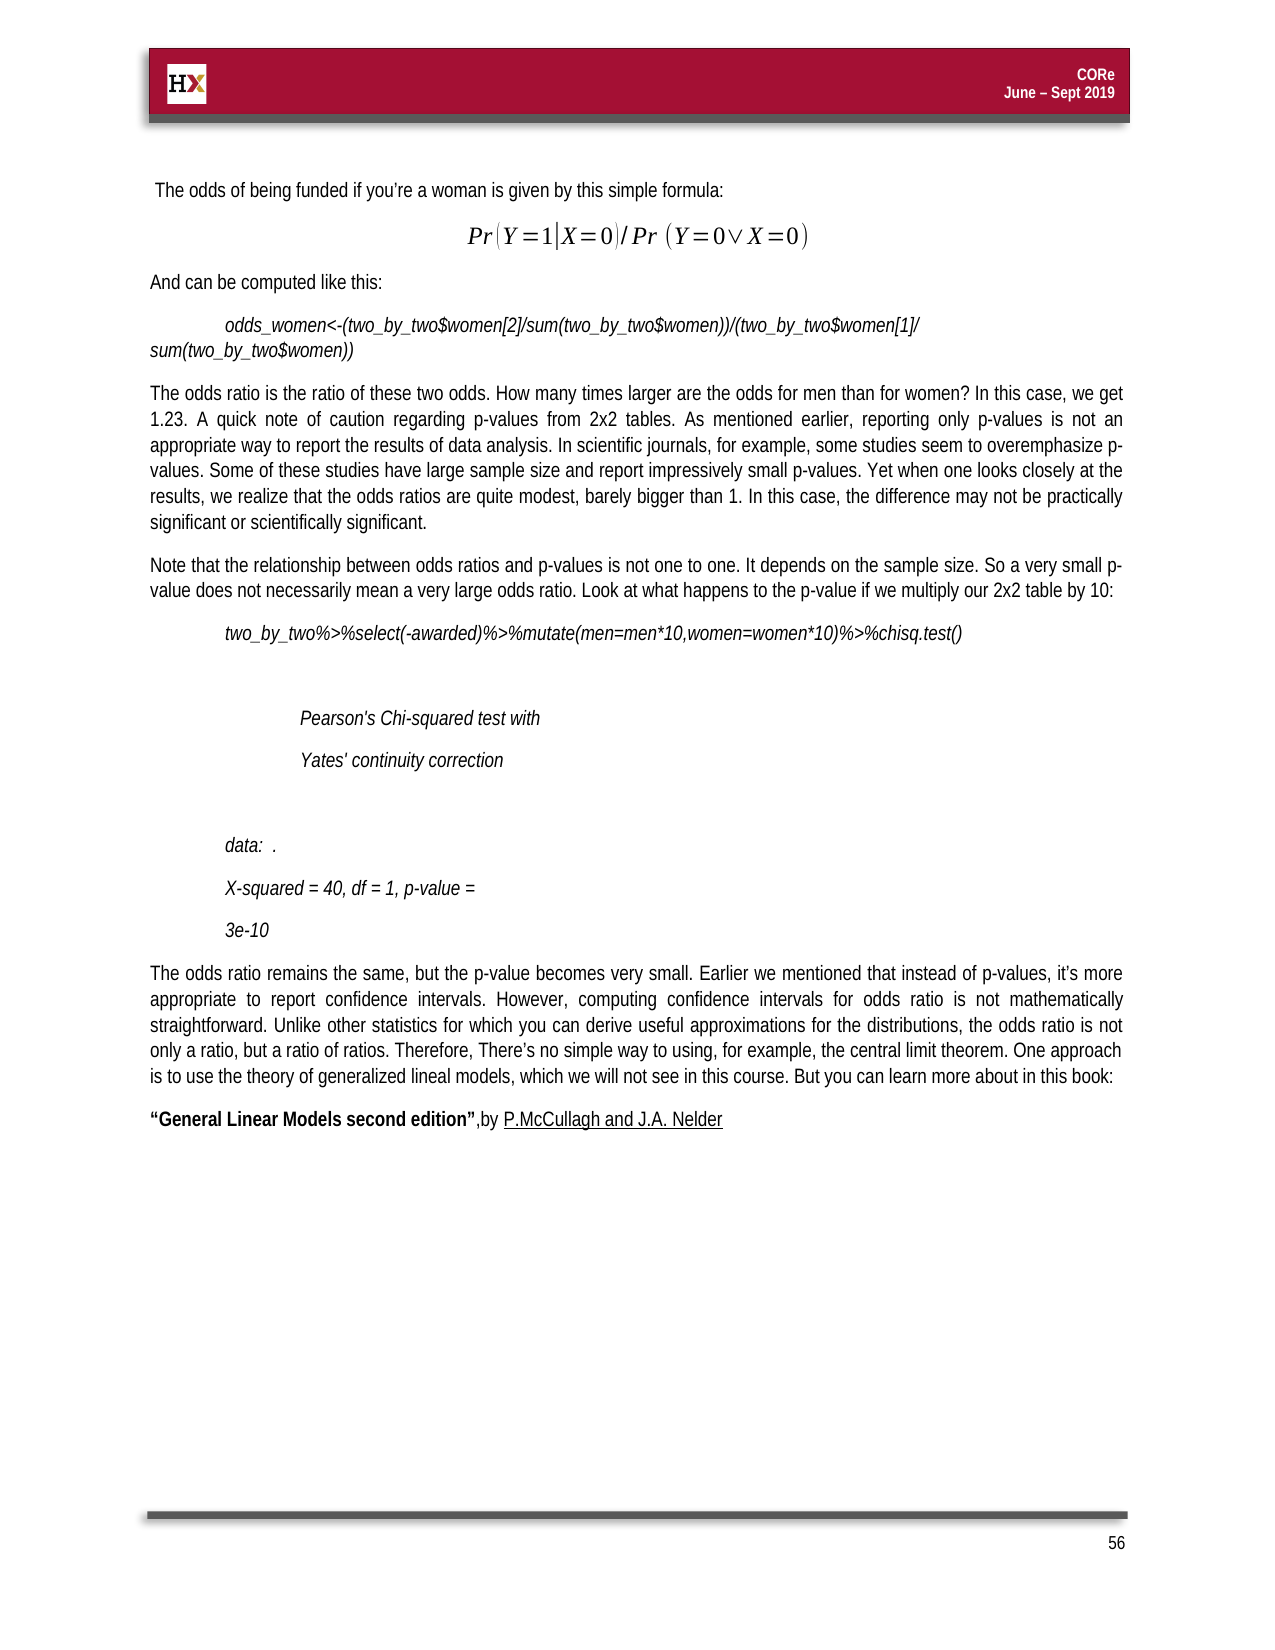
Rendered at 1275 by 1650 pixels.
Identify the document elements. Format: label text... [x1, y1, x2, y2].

text two_by_two%>%select(-awarded)%>%mutate(men=men*10,women=women*10)%>%chisq.test() [150, 621, 1125, 645]
text The odds of being funded if you’re a woman is given by this simple formula: [150, 178, 1125, 202]
text X-squared = 40, df = 1, p-value = [225, 876, 1125, 900]
text 3e-10 [225, 918, 1125, 942]
text data: . [225, 833, 1125, 857]
text Yates' continuity correction [225, 748, 1125, 772]
text The odds ratio remains the same, but the p-value becomes very small. Earlier we mentioned that instead of p-values, it’s more appropriate to report confidence intervals. However, computing confidence intervals for odds ratio is not mathematically straightforward. Unlike other statistics for which you can derive useful approximations for the distributions, the odds ratio is not only a ratio, but a ratio of ratios. Therefore, There’s no simple way to using, for example, the central limit theorem. One approach is to use the theory of generalized lineal models, which we will not see in this course. But you can learn more about in this book: [150, 961, 1125, 1088]
text Note that the relationship between odds ratios and p-values is not one to one. It depends on the sample size. So a very small p-value does not necessarily mean a very large odds ratio. Look at what happens to the p-value if we multiply our 2x2 table by 10: [150, 553, 1125, 602]
text Pearson's Chi-squared test with [225, 706, 1125, 730]
text odds_women<-(two_by_two$women[2]/sum(two_by_two$women))/(two_by_two$women[1]/sum(two_by_two$women)) [150, 313, 1125, 362]
picture [167, 64, 207, 104]
text And can be computed like this: [150, 270, 1125, 294]
text The odds ratio is the ratio of these two odds. How many times larger are the odds for men than for women? In this case, we get 1.23. A quick note of caution regarding p-values from 2x2 tables. As mentioned earlier, reporting only p-values is not an appropriate way to report the results of data analysis. In scientific journals, for example, some studies seem to overemphasize p-values. Some of these studies have large sample size and report impressively small p-values. Yet when one looks closely at the results, we realize that the odds ratios are quite modest, barely bigger than 1. In this case, the difference may not be practically significant or scientifically significant. [150, 381, 1125, 534]
text “General Linear Models second edition”,by P.McCullagh and J.A. Nelder [150, 1107, 1125, 1131]
